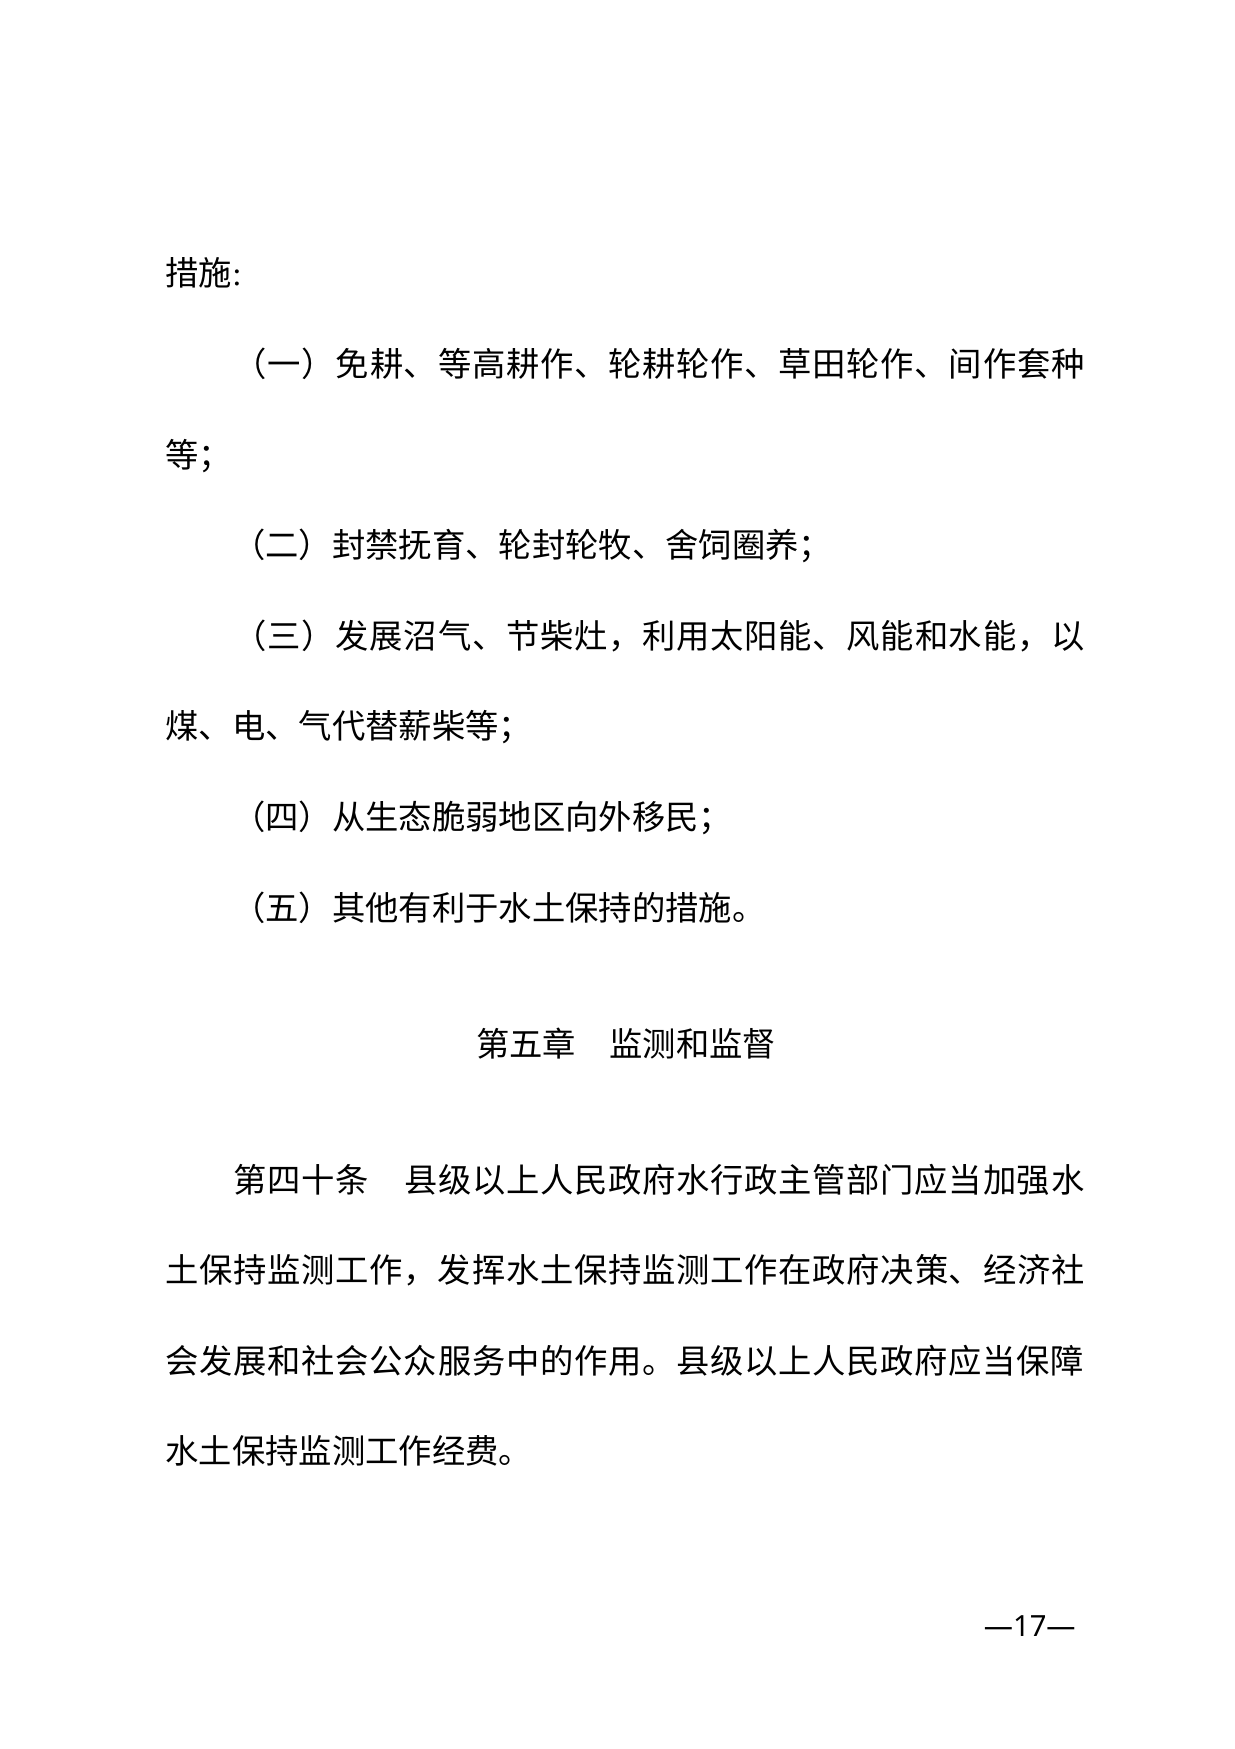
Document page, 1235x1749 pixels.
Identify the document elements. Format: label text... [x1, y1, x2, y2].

text （四）从生态脆弱地区向外移民； [165, 770, 1087, 860]
text （五）其他有利于水土保持的措施。 [165, 860, 1087, 951]
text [165, 226, 1087, 317]
text （二）封禁抚育、轮封轮牧、舍饲圈养； [165, 498, 1087, 588]
text 第四十条 县级以上人民政府水行政主管部门应当加强水土保持监测工作，发挥水土保持监测工作在政府决策、经济社会发展和社会公众服务中的作用。县级以上人民政府应当保障水土保持监测工作经费。 [165, 1132, 1087, 1495]
text （三）发展沼气、节柴灶，利用太阳能、风能和水能，以煤、电、气代替薪柴等； [165, 588, 1087, 770]
text 第五章 监测和监督 [165, 996, 1087, 1087]
text （一）免耕、等高耕作、轮耕轮作、草田轮作、间作套种等； [165, 317, 1087, 498]
